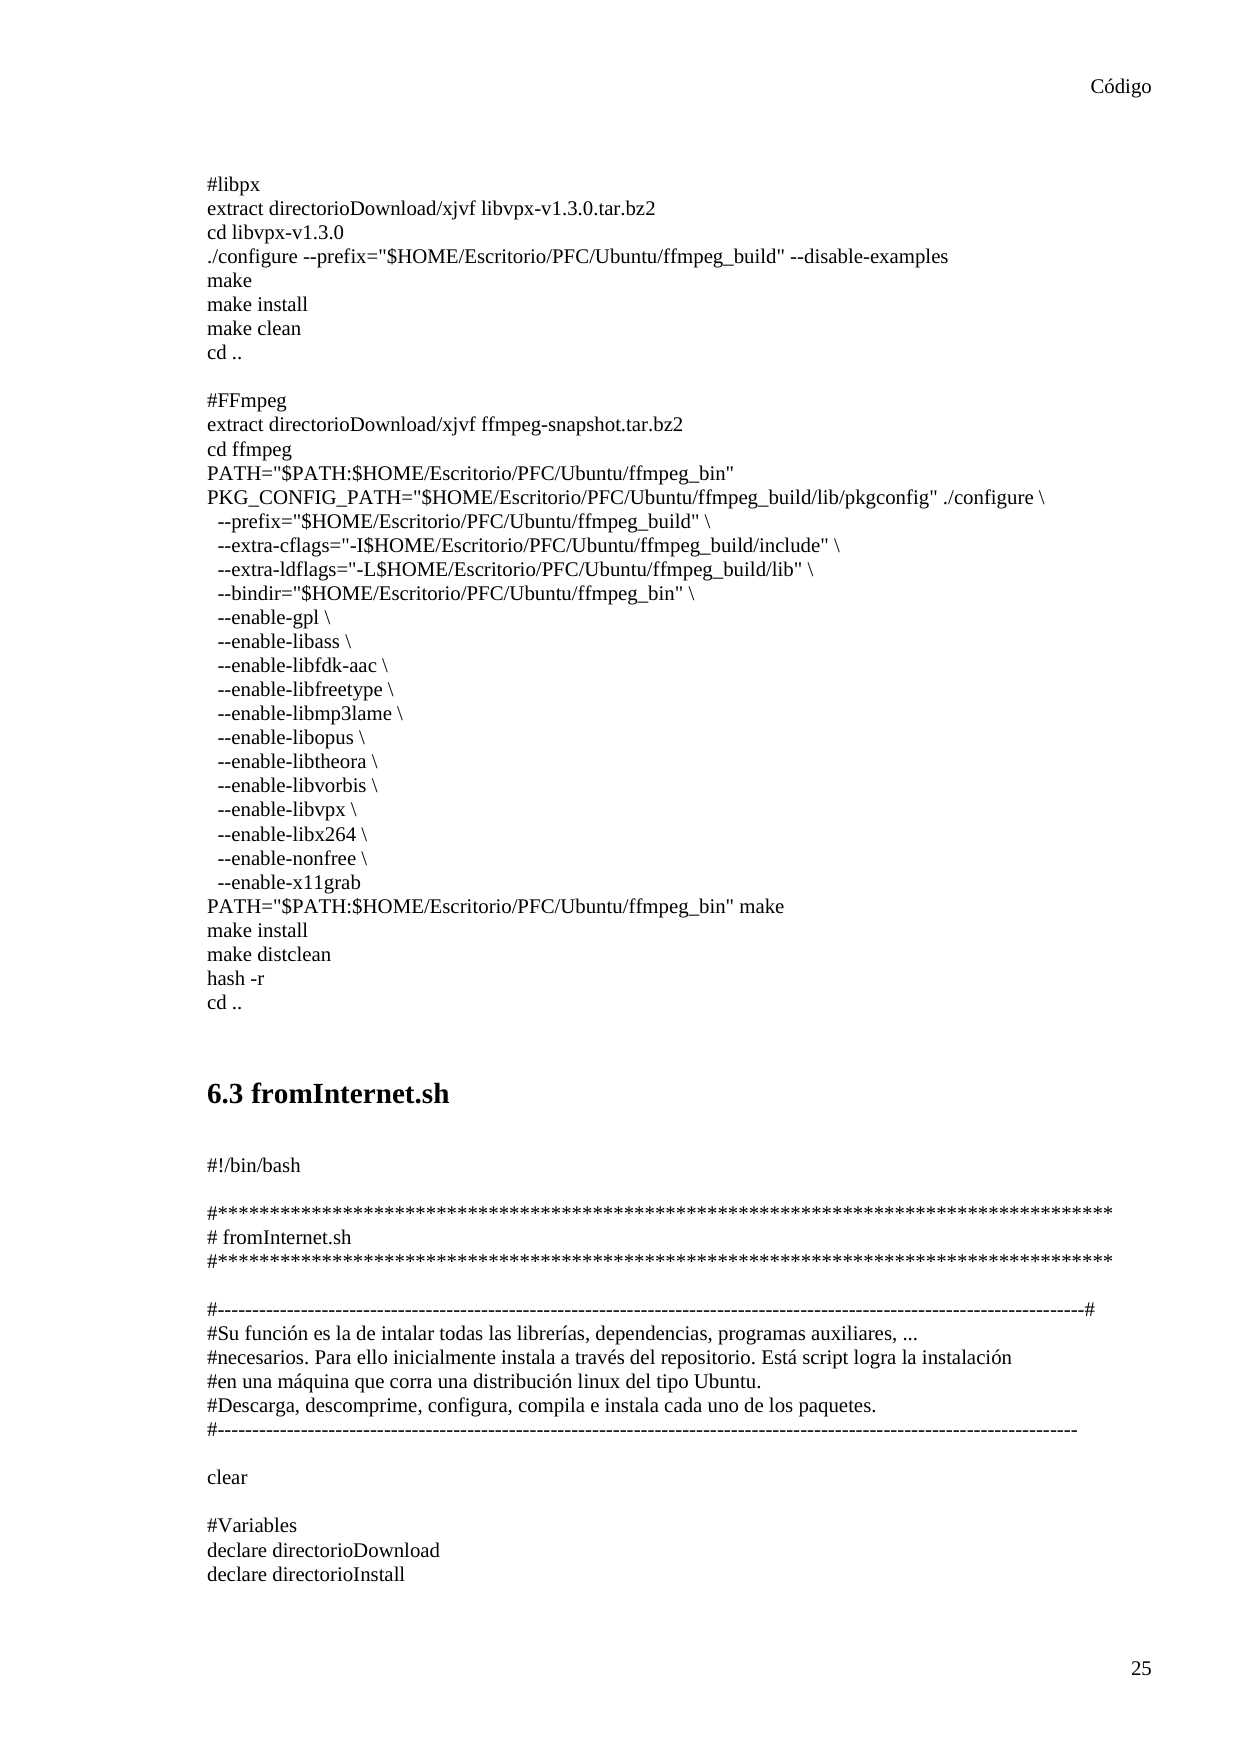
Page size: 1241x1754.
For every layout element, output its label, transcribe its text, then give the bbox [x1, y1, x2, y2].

text #-----------------------------------------------------------------------------------------------------------------------------# [207, 1297, 1152, 1321]
text make install [207, 918, 1152, 942]
text # fromInternet.sh [207, 1225, 1152, 1249]
text declare directorioInstall [207, 1562, 1152, 1586]
text --enable-libvorbis \ [207, 773, 1152, 797]
text --prefix="$HOME/Escritorio/PFC/Ubuntu/ffmpeg_build" \ [207, 509, 1152, 533]
subtitle fromInternet.sh [207, 1076, 1152, 1110]
text #necesarios. Para ello inicialmente instala a través del repositorio. Está script logra la instalación [207, 1345, 1152, 1369]
text PATH="$PATH:$HOME/Escritorio/PFC/Ubuntu/ffmpeg_bin" PKG_CONFIG_PATH="$HOME/Escritorio/PFC/Ubuntu/ffmpeg_build/lib/pkgconfig" ./configure \ [207, 461, 1152, 509]
text #FFmpeg [207, 388, 1152, 412]
text --enable-libx264 \ [207, 821, 1152, 846]
text cd ffmpeg [207, 436, 1152, 461]
text hash -r [207, 966, 1152, 990]
text #Descarga, descomprime, configura, compila e instala cada uno de los paquetes. [207, 1393, 1152, 1417]
text declare directorioDownload [207, 1537, 1152, 1562]
text --enable-libopus \ [207, 725, 1152, 749]
text clear [207, 1465, 1152, 1489]
text #!/bin/bash [207, 1152, 1152, 1177]
text --enable-libtheora \ [207, 749, 1152, 773]
text #Su función es la de intalar todas las librerías, dependencias, programas auxiliares, ... [207, 1321, 1152, 1345]
text make install [207, 292, 1152, 316]
text --extra-cflags="-I$HOME/Escritorio/PFC/Ubuntu/ffmpeg_build/include" \ [207, 533, 1152, 557]
text make [207, 268, 1152, 292]
text --bindir="$HOME/Escritorio/PFC/Ubuntu/ffmpeg_bin" \ [207, 581, 1152, 605]
text #************************************************************************************** [207, 1201, 1152, 1225]
text --enable-libfdk-aac \ [207, 653, 1152, 677]
text --enable-libmp3lame \ [207, 701, 1152, 725]
text --enable-libass \ [207, 629, 1152, 653]
text cd libvpx-v1.3.0 [207, 220, 1152, 244]
text #************************************************************************************** [207, 1249, 1152, 1273]
text --extra-ldflags="-L$HOME/Escritorio/PFC/Ubuntu/ffmpeg_build/lib" \ [207, 557, 1152, 581]
text #en una máquina que corra una distribución linux del tipo Ubuntu. [207, 1369, 1152, 1393]
text extract directorioDownload/xjvf libvpx-v1.3.0.tar.bz2 [207, 196, 1152, 220]
text --enable-nonfree \ [207, 846, 1152, 869]
text #Variables [207, 1513, 1152, 1537]
text --enable-libvpx \ [207, 797, 1152, 821]
text extract directorioDownload/xjvf ffmpeg-snapshot.tar.bz2 [207, 412, 1152, 436]
text #libpx [207, 172, 1152, 196]
text --enable-libfreetype \ [207, 677, 1152, 701]
text make distclean [207, 942, 1152, 966]
text --enable-x11grab [207, 869, 1152, 894]
text --enable-gpl \ [207, 605, 1152, 629]
text cd .. [207, 990, 1152, 1014]
text make clean [207, 316, 1152, 340]
text cd .. [207, 340, 1152, 364]
text #---------------------------------------------------------------------------------------------------------------------------- [207, 1417, 1152, 1441]
text ./configure --prefix="$HOME/Escritorio/PFC/Ubuntu/ffmpeg_build" --disable-examples [207, 244, 1152, 268]
text PATH="$PATH:$HOME/Escritorio/PFC/Ubuntu/ffmpeg_bin" make [207, 894, 1152, 918]
